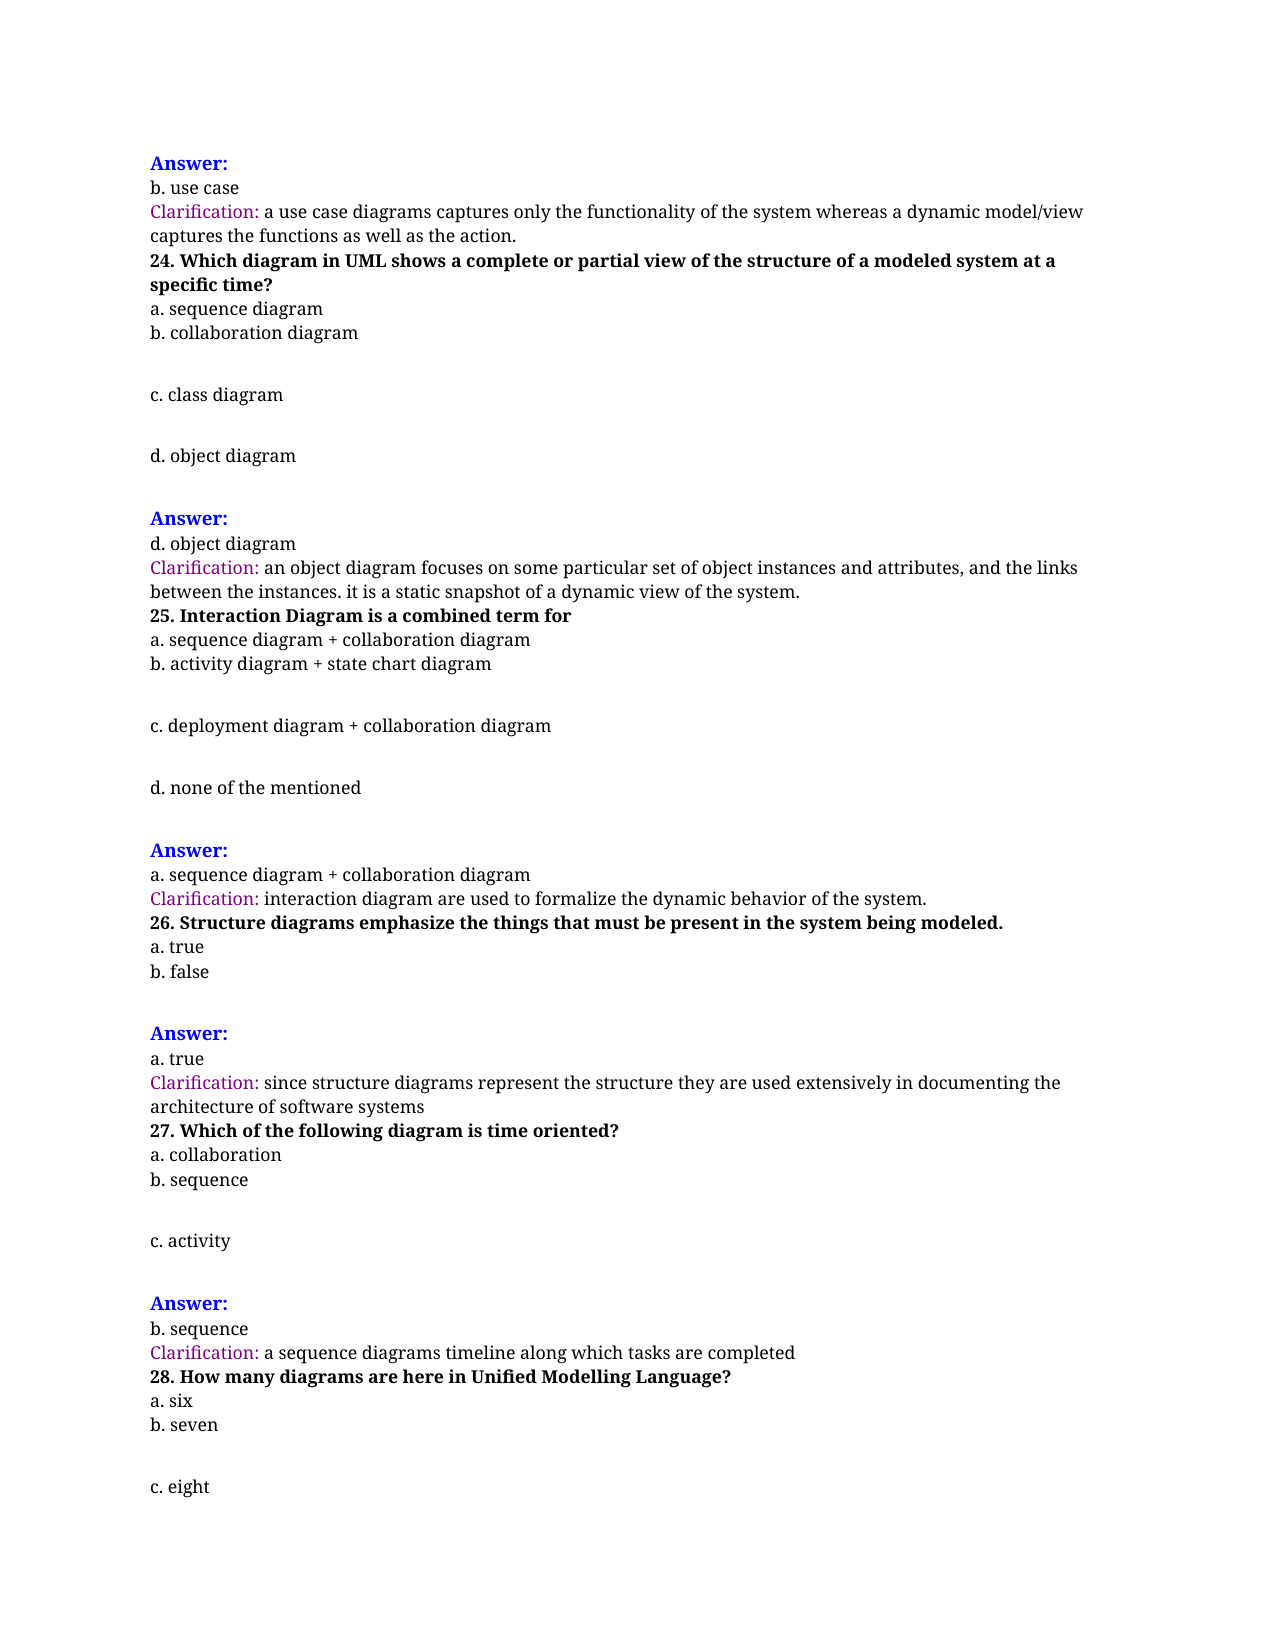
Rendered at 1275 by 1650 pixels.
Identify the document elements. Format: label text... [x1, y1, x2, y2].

text b. seven [150, 1413, 1125, 1437]
text b. collaboration diagram [150, 321, 1125, 345]
text Answer: b. use case Clarification: a use case diagrams captures only the functionality of the system whereas a dynamic model/view captures the functions as well as the action. [150, 150, 1125, 248]
text c. deployment diagram + collaboration diagram [150, 713, 1125, 738]
text 24. Which diagram in UML shows a complete or partial view of the structure of a modeled system at a specific time? a. sequence diagram [150, 248, 1125, 321]
text 26. Structure diagrams emphasize the things that must be present in the system being modeled. a. true [150, 911, 1125, 959]
text Answer: a. true Clarification: since structure diagrams represent the structure they are used extensively in documenting the architecture of software systems [150, 1021, 1125, 1119]
text c. activity [150, 1229, 1125, 1253]
text d. none of the mentioned [150, 775, 1125, 799]
text 25. Interaction Diagram is a combined term for a. sequence diagram + collaboration diagram [150, 603, 1125, 652]
text d. object diagram [150, 444, 1125, 468]
text 28. How many diagrams are here in Unified Modelling Language? a. six [150, 1364, 1125, 1413]
text 27. Which of the following diagram is time oriented? a. collaboration [150, 1119, 1125, 1167]
text Answer: a. sequence diagram + collaboration diagram Clarification: interaction diagram are used to formalize the dynamic behavior of the system. [150, 837, 1125, 911]
text c. class diagram [150, 382, 1125, 406]
text b. sequence [150, 1167, 1125, 1191]
text Answer: b. sequence Clarification: a sequence diagrams timeline along which tasks are completed [150, 1290, 1125, 1364]
text c. eight [150, 1474, 1125, 1498]
text b. activity diagram + state chart diagram [150, 652, 1125, 676]
text Answer: d. object diagram Clarification: an object diagram focuses on some particular set of object instances and attributes, and the links between the instances. it is a static snapshot of a dynamic view of the system. [150, 506, 1125, 603]
text b. false [150, 959, 1125, 983]
